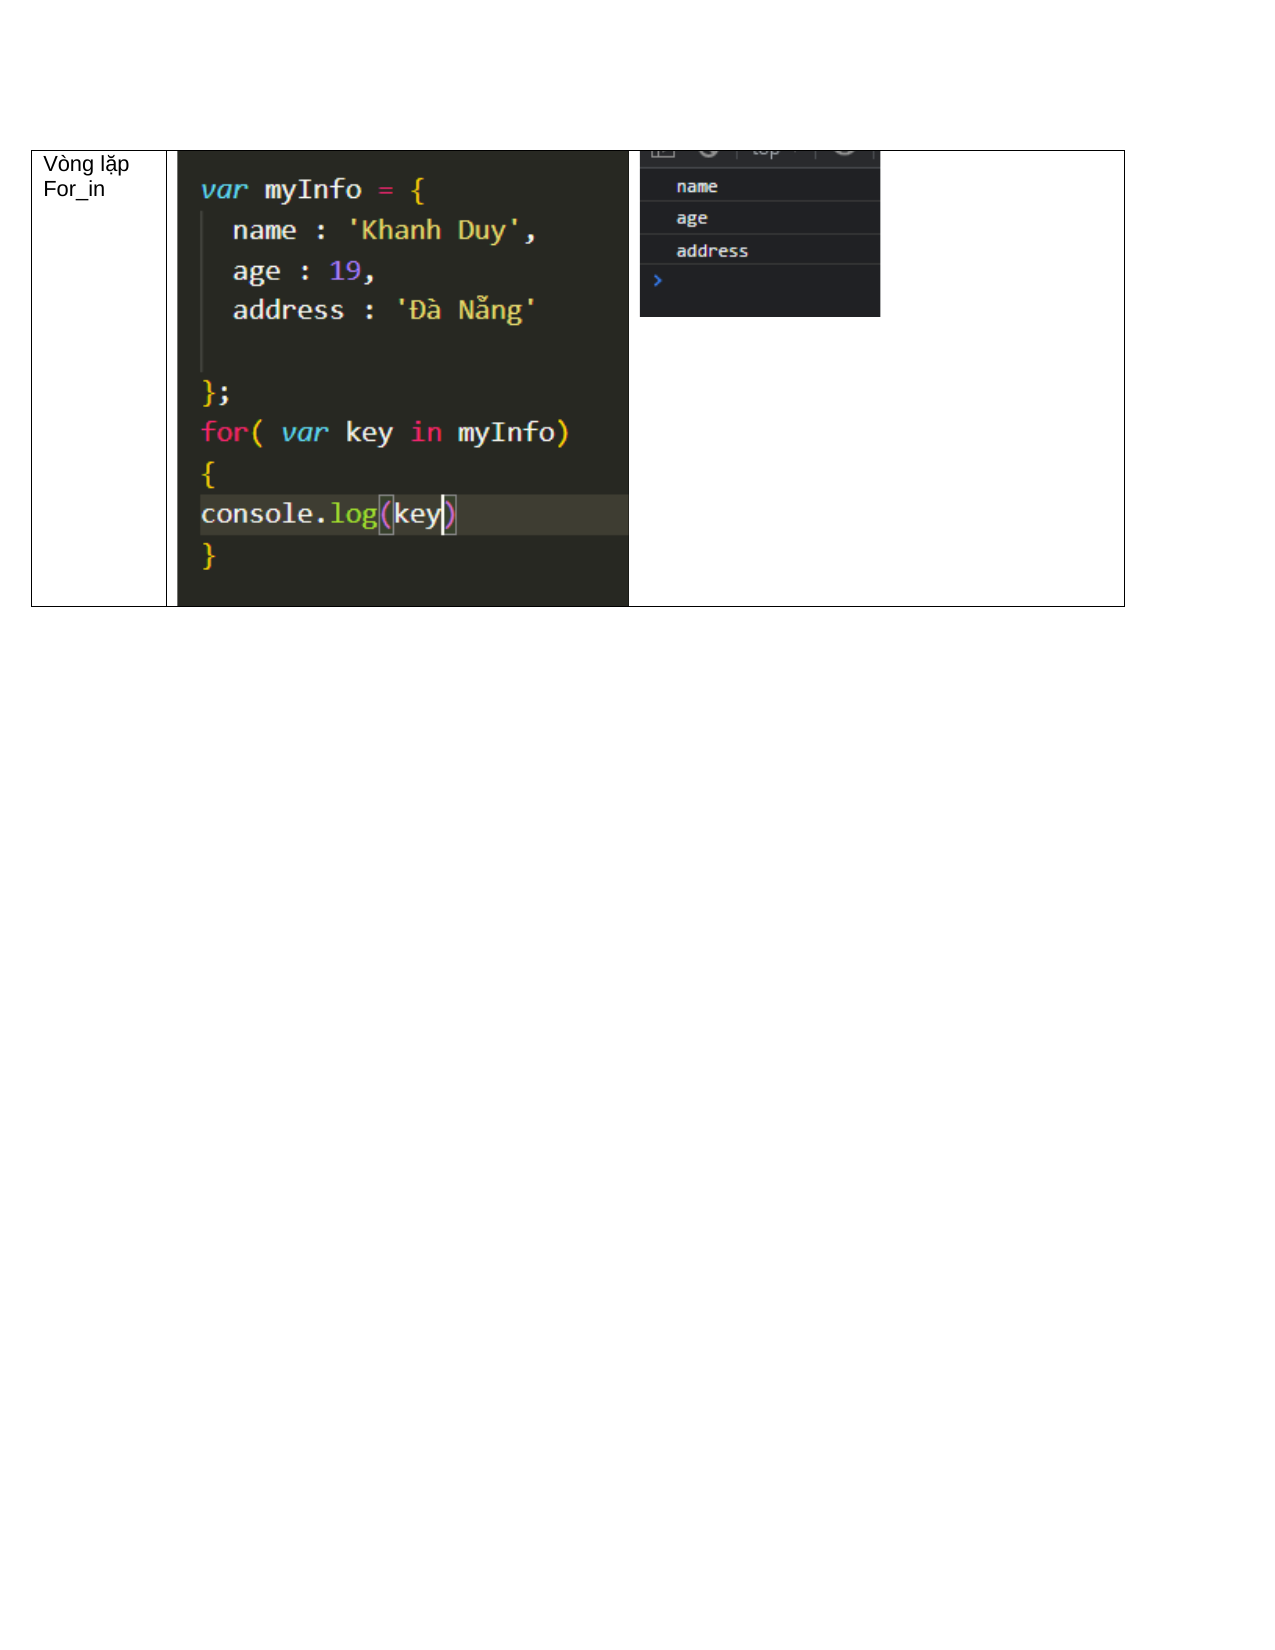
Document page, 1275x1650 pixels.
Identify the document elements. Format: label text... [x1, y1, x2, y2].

table_cell Vòng lặp For_in [32, 151, 166, 606]
picture [177, 151, 629, 606]
table_cell [629, 151, 1124, 606]
picture [639, 151, 881, 317]
table_cell [167, 151, 177, 606]
